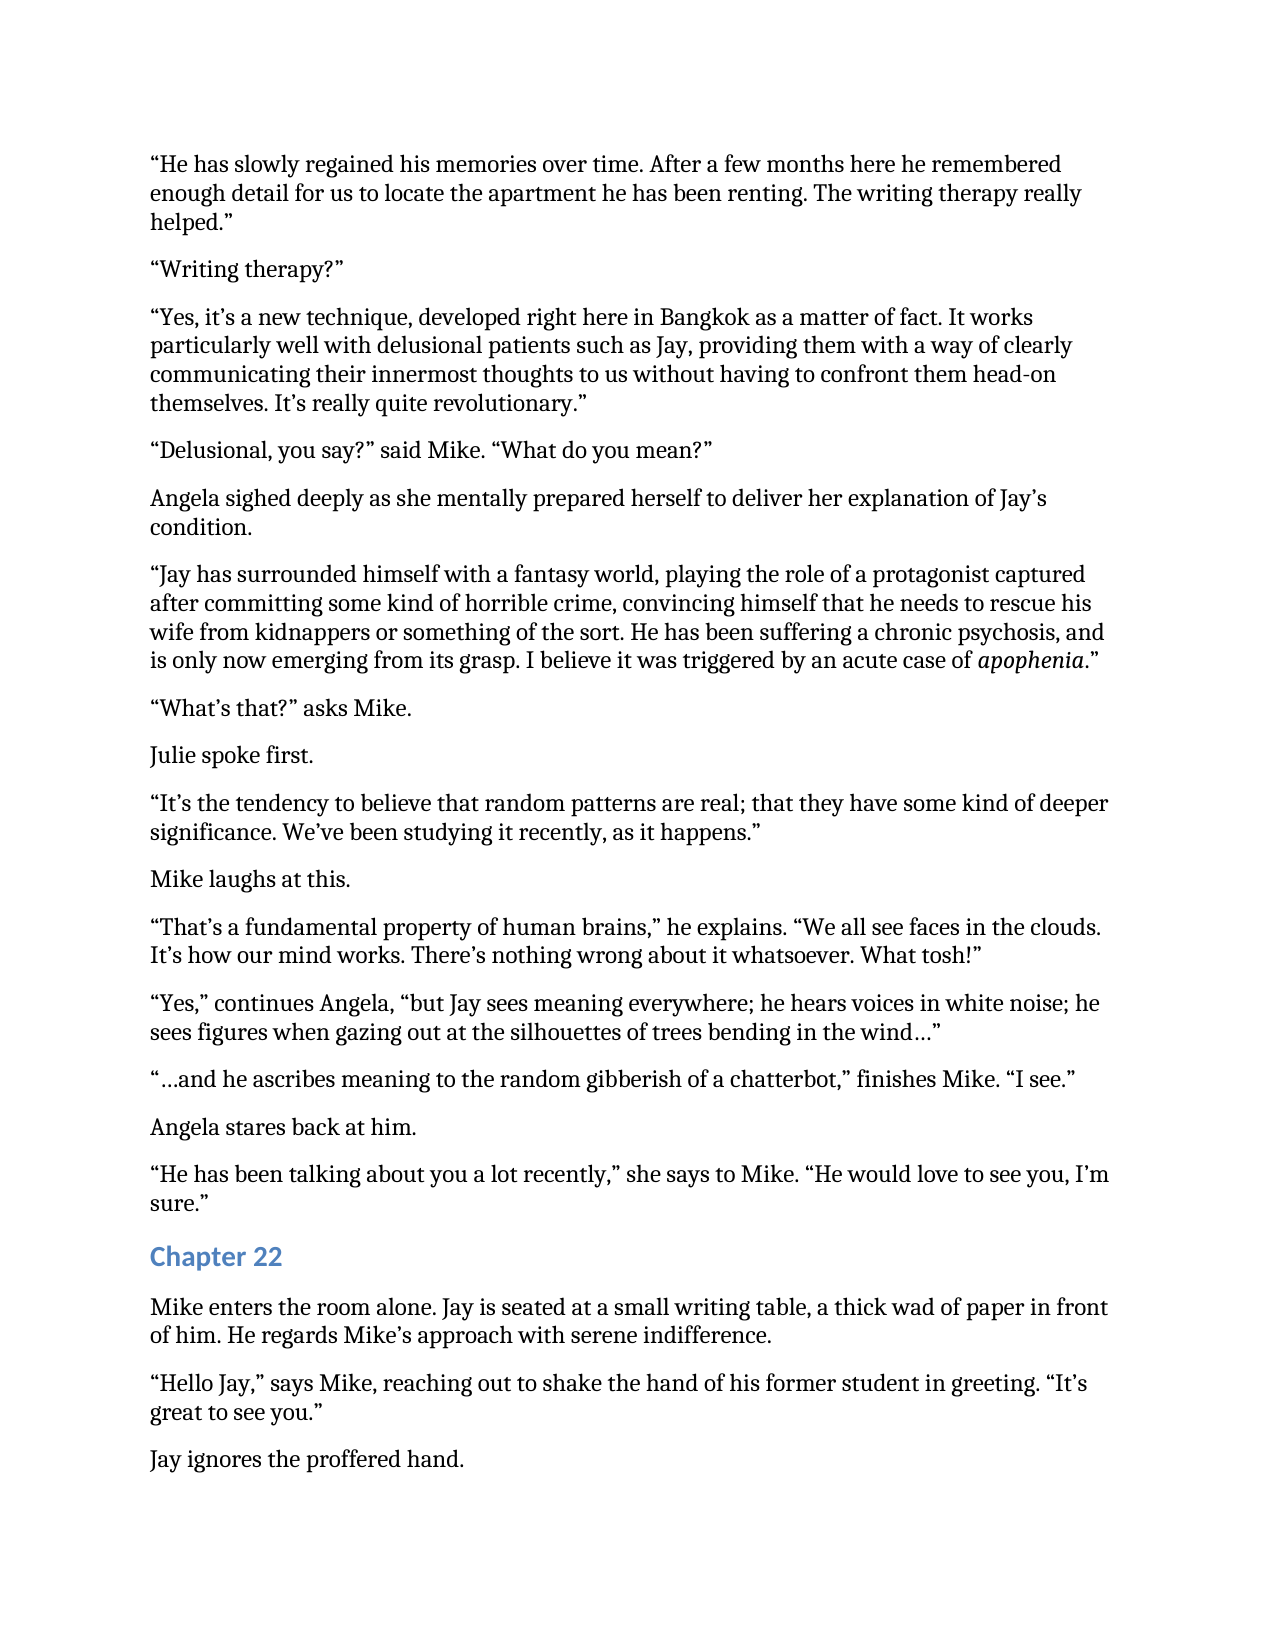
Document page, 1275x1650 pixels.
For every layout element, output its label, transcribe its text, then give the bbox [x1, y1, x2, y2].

text Mike laughs at this. [150, 865, 1125, 894]
text Mike enters the room alone. Jay is seated at a small writing table, a thick wad of paper in front of him. He regards Mike’s approach with serene indifference. [150, 1293, 1125, 1350]
text “Hello Jay,” says Mike, reaching out to shake the hand of his former student in greeting. “It’s great to see you.” [150, 1369, 1125, 1426]
text Julie spoke first. [150, 741, 1125, 770]
text “Jay has surrounded himself with a fantasy world, playing the role of a protagonist captured after committing some kind of horrible crime, convincing himself that he needs to rescue his wife from kidnappers or something of the sort. He has been suffering a chronic psychosis, and is only now emerging from its grasp. I believe it was triggered by an acute case of apophenia.” [150, 560, 1125, 675]
text Jay ignores the proffered hand. [150, 1445, 1125, 1474]
text “He has been talking about you a lot recently,” she says to Mike. “He would love to see you, I’m sure.” [150, 1160, 1125, 1217]
text “Writing therapy?” [150, 255, 1125, 284]
text “Yes, it’s a new technique, developed right here in Bangkok as a matter of fact. It works particularly well with delusional patients such as Jay, providing them with a way of clearly communicating their innermost thoughts to us without having to confront them head-on themselves. It’s really quite revolutionary.” [150, 302, 1125, 417]
text “Yes,” continues Angela, “but Jay sees meaning everywhere; he hears voices in white noise; he sees figures when gazing out at the silhouettes of trees bending in the wind…” [150, 989, 1125, 1046]
text “That’s a fundamental property of human brains,” he explains. “We all see faces in the clouds. It’s how our mind works. There’s nothing wrong about it whatsoever. What tosh!” [150, 912, 1125, 970]
text Angela sighed deeply as she mentally prepared herself to deliver her explanation of Jay’s condition. [150, 484, 1125, 541]
text “He has slowly regained his memories over time. After a few months here he remembered enough detail for us to locate the apartment he has been renting. The writing therapy really helped.” [150, 150, 1125, 236]
text “…and he ascribes meaning to the random gibberish of a chatterbot,” finishes Mike. “I see.” [150, 1065, 1125, 1094]
subtitle Chapter 22 [150, 1238, 1125, 1274]
text “What’s that?” asks Mike. [150, 694, 1125, 722]
text “Delusional, you say?” said Mike. “What do you mean?” [150, 436, 1125, 465]
text Angela stares back at him. [150, 1112, 1125, 1141]
text “It’s the tendency to believe that random patterns are real; that they have some kind of deeper significance. We’ve been studying it recently, as it happens.” [150, 789, 1125, 846]
